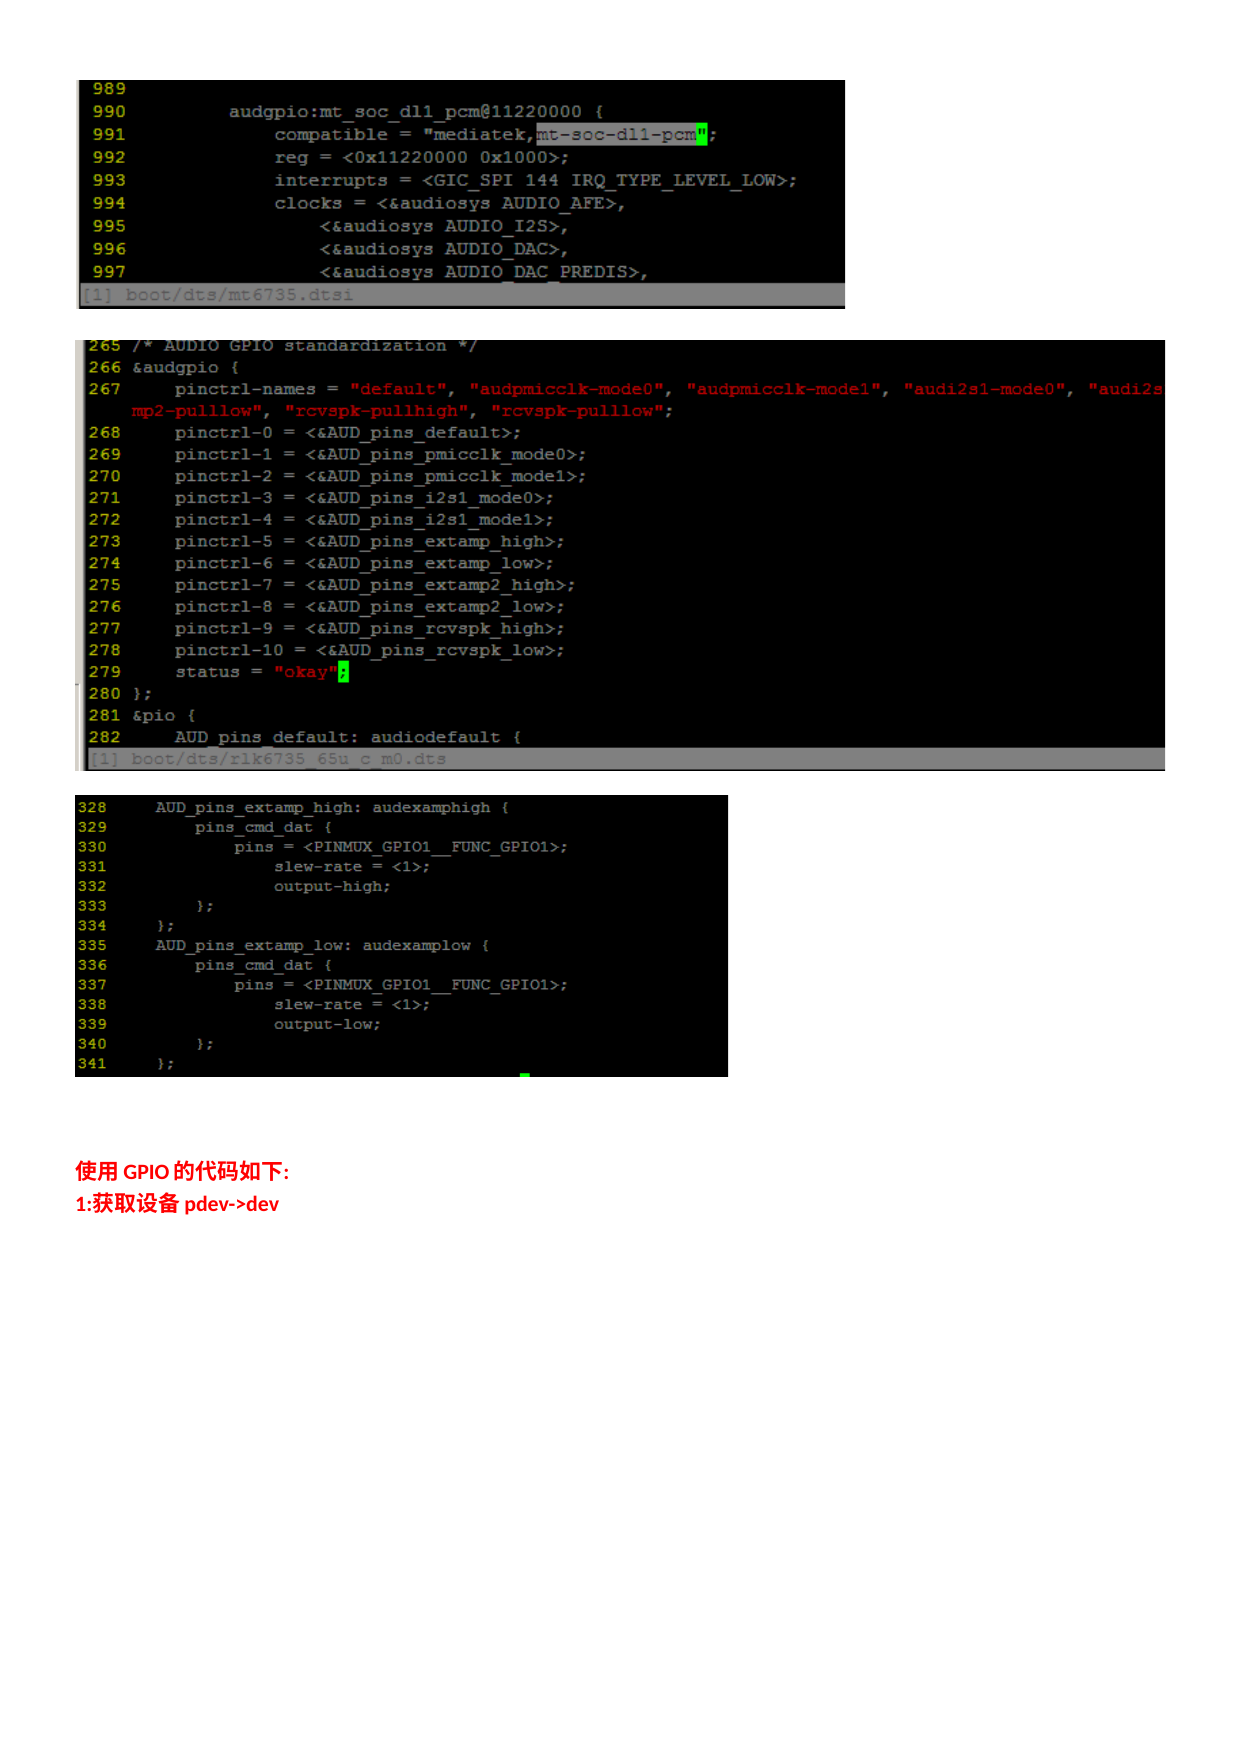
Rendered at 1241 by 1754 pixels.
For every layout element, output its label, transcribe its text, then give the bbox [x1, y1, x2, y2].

picture [75, 795, 729, 1077]
picture [75, 80, 846, 309]
picture [75, 340, 1166, 771]
text 使用GPIO的代码如下: [75, 1153, 1165, 1186]
text 1:获取设备pdev->dev [75, 1186, 1165, 1218]
